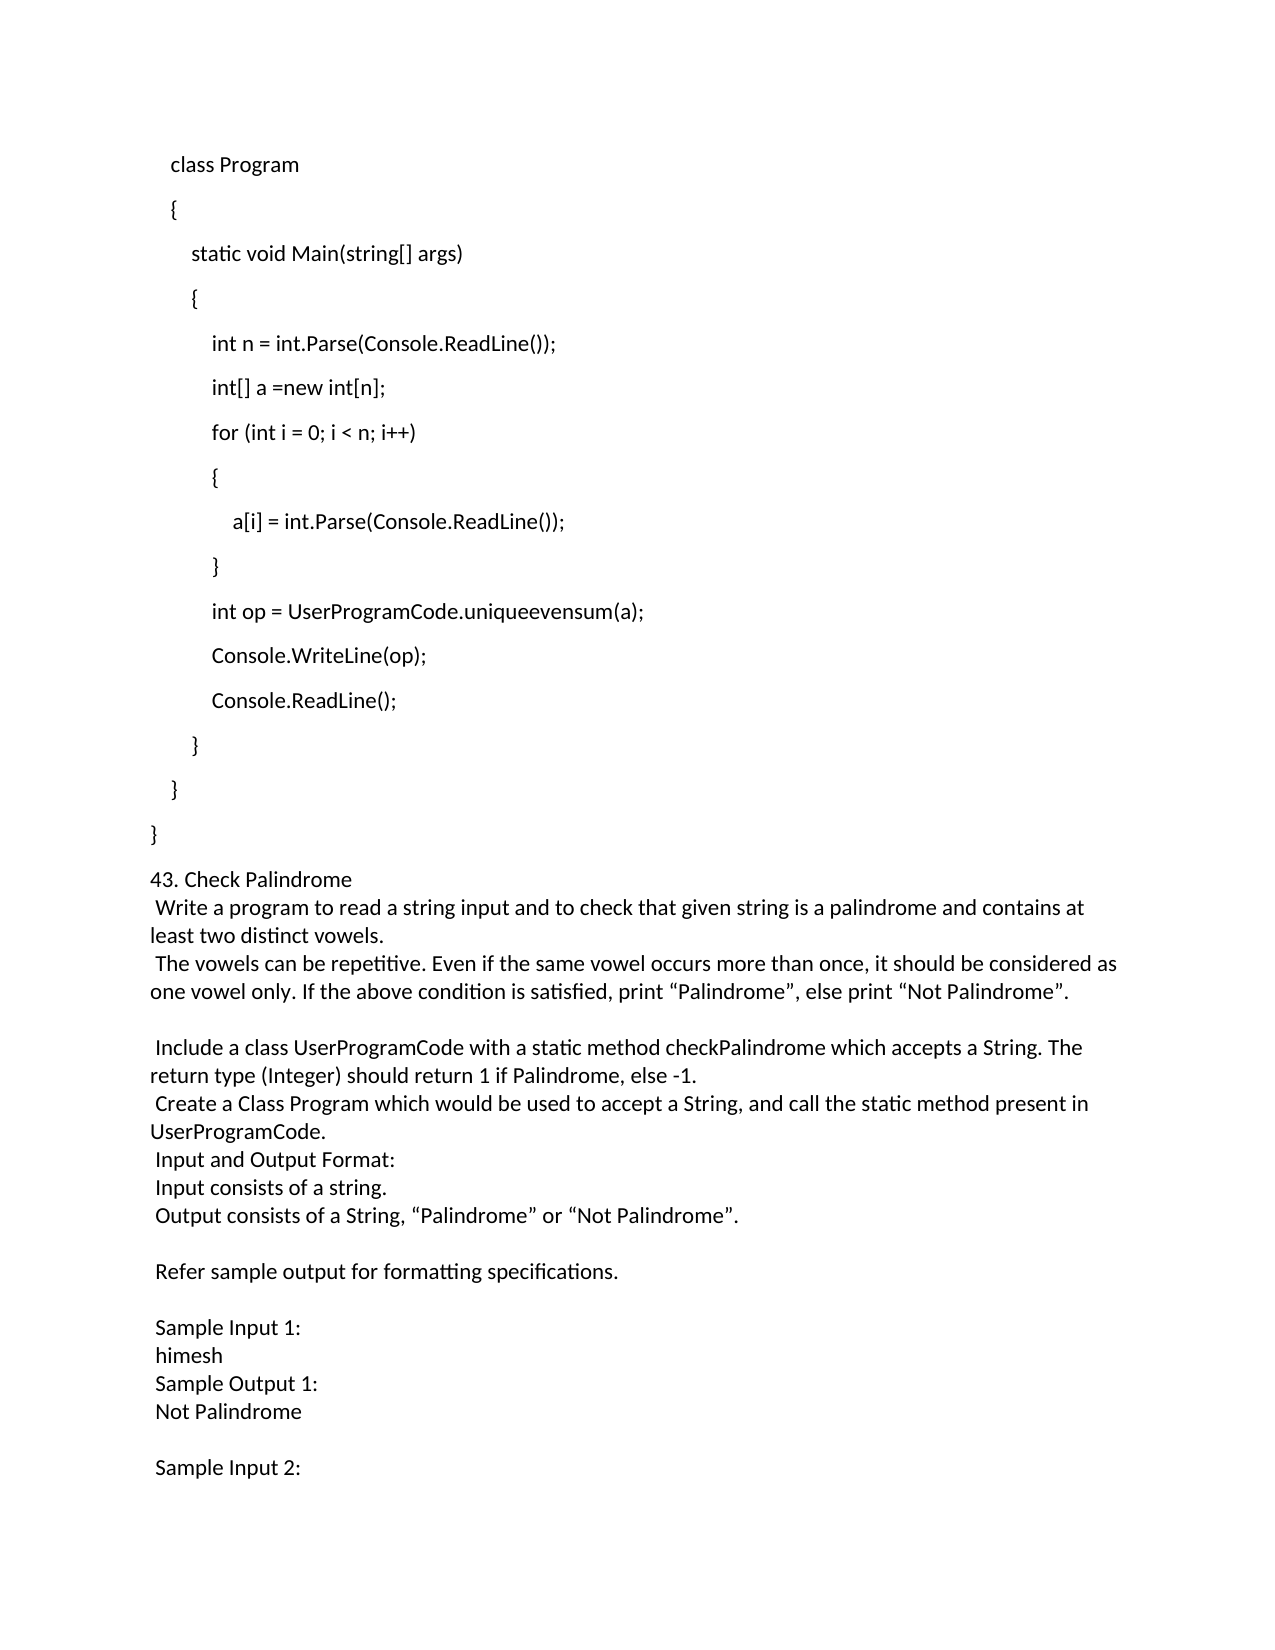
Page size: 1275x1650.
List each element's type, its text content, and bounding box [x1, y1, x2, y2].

text } [150, 820, 1125, 848]
text class Program [150, 150, 1125, 178]
text { [150, 463, 1125, 491]
text Console.WriteLine(op); [150, 642, 1125, 669]
text Console.ReadLine(); [150, 686, 1125, 714]
text int n = int.Parse(Console.ReadLine()); [150, 329, 1125, 357]
text } [150, 731, 1125, 759]
text int[] a =new int[n]; [150, 373, 1125, 401]
text for (int i = 0; i < n; i++) [150, 418, 1125, 446]
text } [150, 776, 1125, 804]
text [150, 865, 1125, 1481]
text { [150, 195, 1125, 223]
text { [150, 284, 1125, 312]
text } [150, 552, 1125, 580]
text static void Main(string[] args) [150, 239, 1125, 267]
text int op = UserProgramCode.uniqueevensum(a); [150, 597, 1125, 625]
text a[i] = int.Parse(Console.ReadLine()); [150, 507, 1125, 536]
